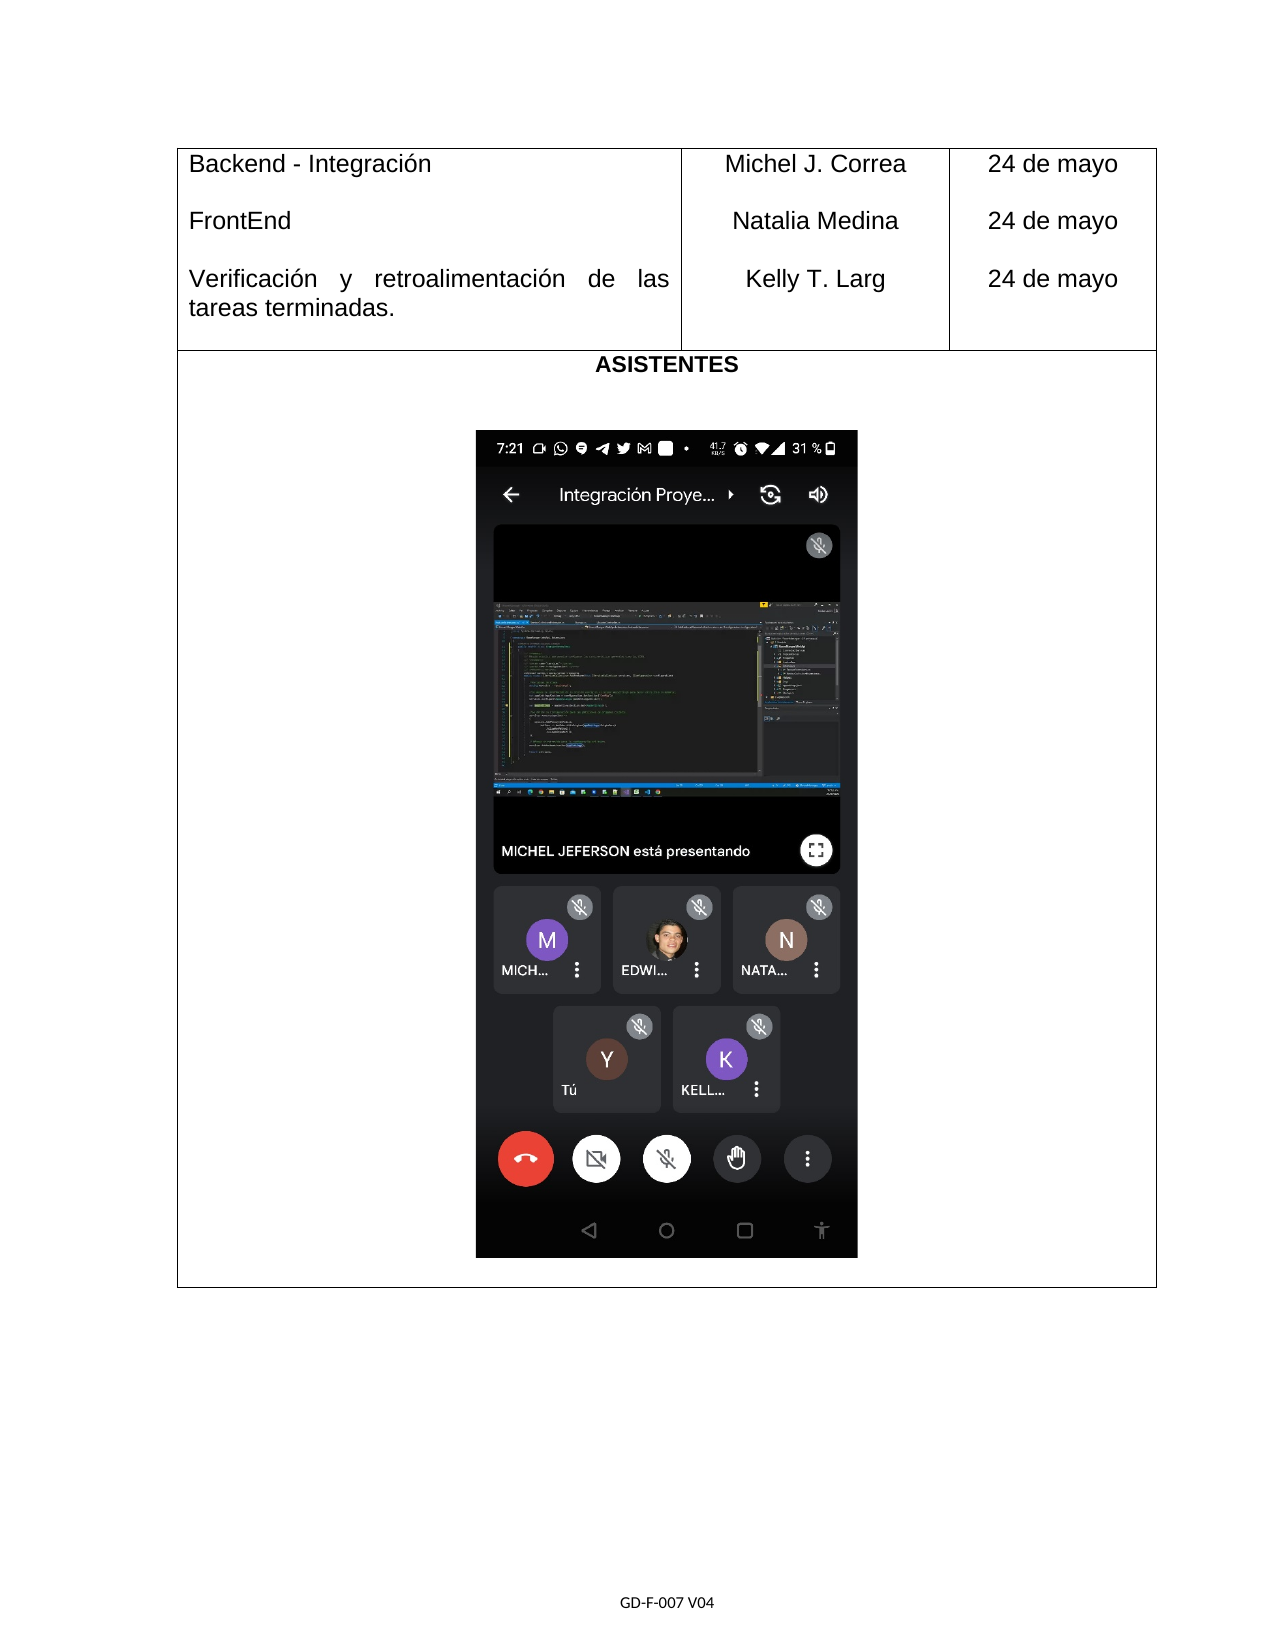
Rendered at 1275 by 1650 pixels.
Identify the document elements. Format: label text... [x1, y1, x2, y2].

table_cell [178, 149, 681, 350]
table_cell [950, 149, 1156, 350]
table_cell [682, 149, 949, 350]
picture [475, 430, 858, 1258]
table_cell ASISTENTES [178, 351, 1156, 1287]
